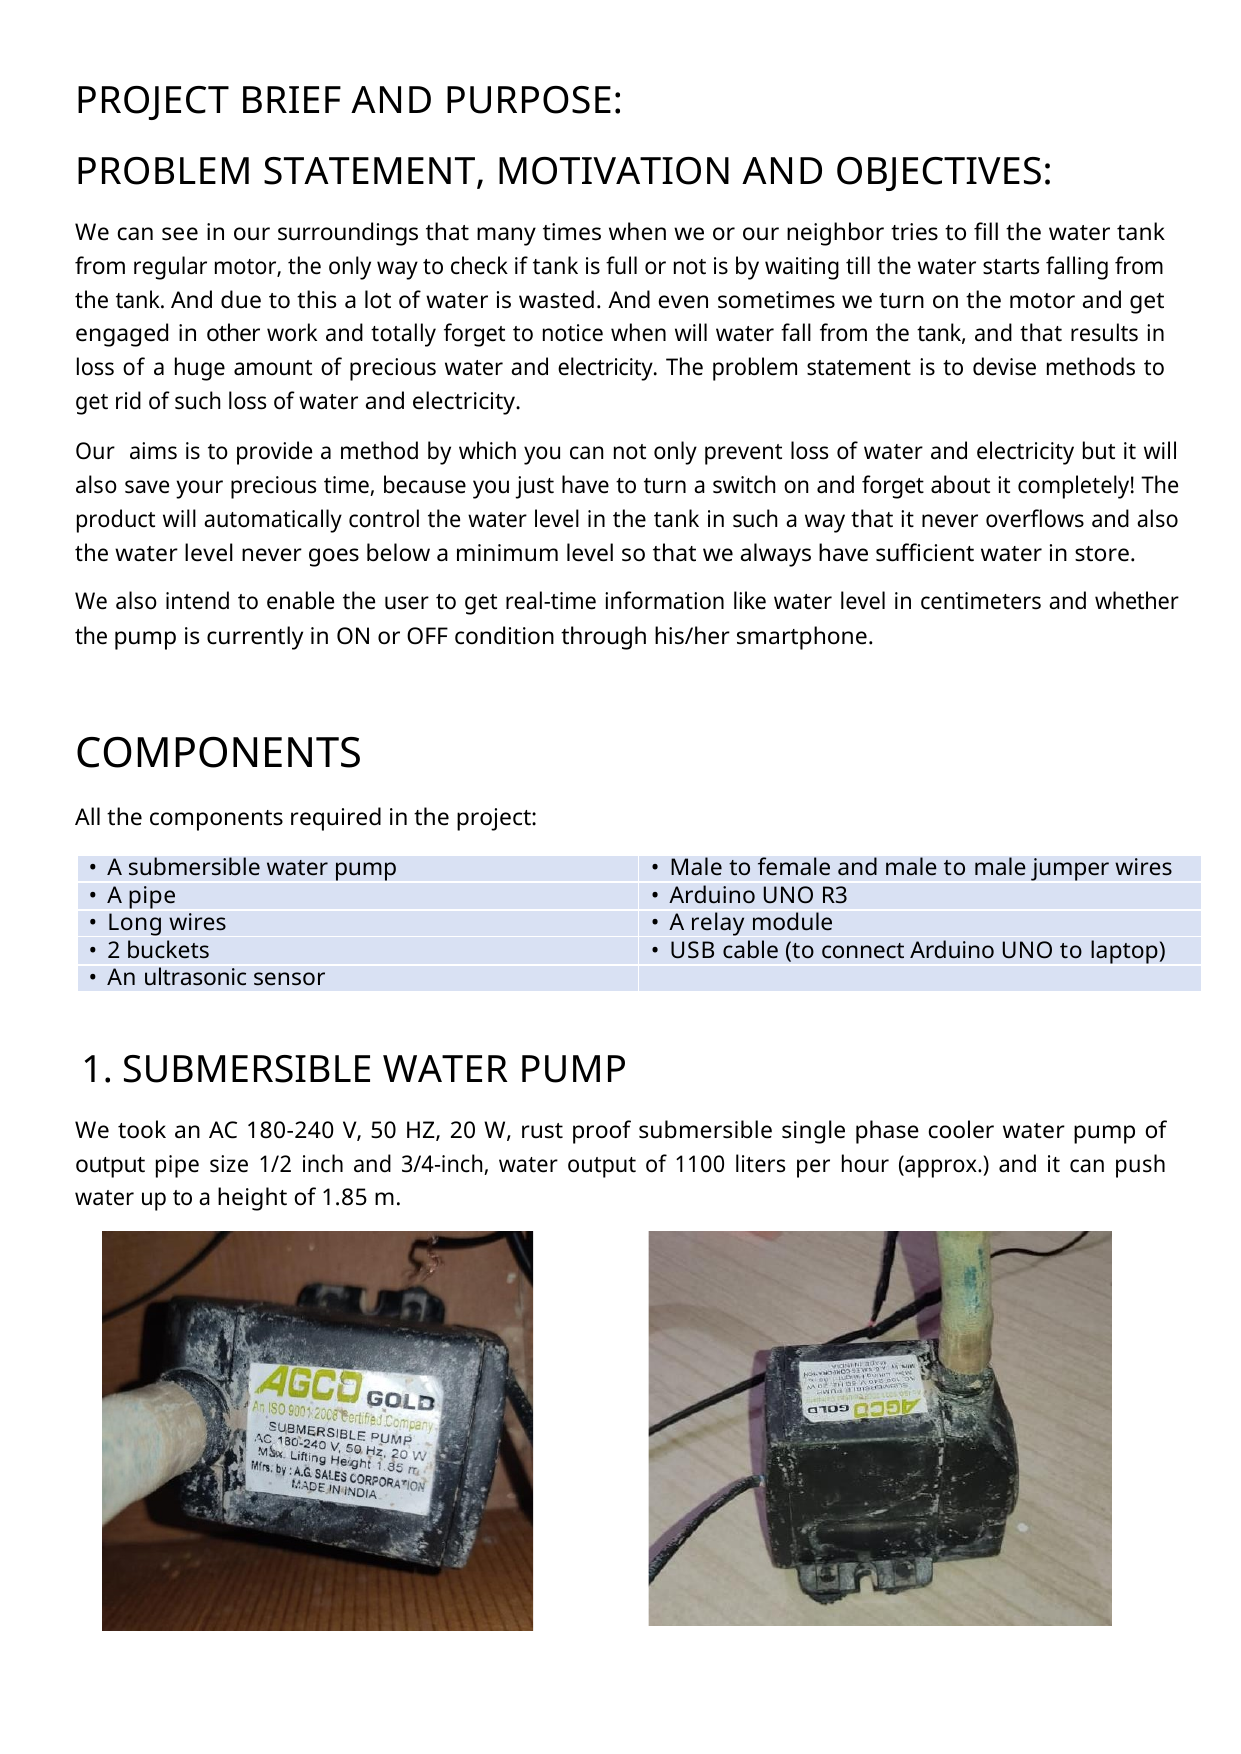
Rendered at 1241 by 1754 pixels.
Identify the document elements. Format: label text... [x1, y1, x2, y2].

text All the components required in the project: [75, 801, 1180, 832]
table_cell Arduino UNO R3 [639, 883, 1201, 909]
text COMPONENTS [75, 723, 1180, 779]
table_cell An ultrasonic sensor [78, 966, 638, 991]
table_cell A pipe [78, 883, 638, 909]
table_cell A relay module [639, 911, 1201, 936]
text PROBLEM STATEMENT, MOTIVATION AND OBJECTIVES: [75, 144, 1180, 196]
table_header A submersible water pump [78, 856, 638, 881]
table_cell USB cable (to connect Arduino UNO to laptop) [639, 937, 1201, 964]
table_header Male to female and male to male jumper wires [639, 856, 1201, 881]
text We can see in our surroundings that many times when we or our neighbor tries to fill the water tank from regular motor, the only way to check if tank is full or not is by waiting till the water starts falling from the tank. And due to this a lot of water is wasted. And even sometimes we turn on the motor and get engaged in other work and totally forget to notice when will water fall from the tank, and that results in loss of a huge amount of precious water and electricity. The problem statement is to devise methods to get rid of such loss of water and electricity. [75, 216, 1166, 416]
picture [102, 1231, 534, 1631]
subtitle PROJECT BRIEF AND PURPOSE: [75, 73, 1180, 124]
table_cell [639, 966, 1201, 991]
table_cell 2 buckets [78, 937, 638, 964]
subtitle SUBMERSIBLE WATER PUMP [81, 1043, 1180, 1094]
text We took an AC 180-240 V, 50 HZ, 20 W, rust proof submersible single phase cooler water pump of output pipe size 1/2 inch and 3/4-inch, water output of 1100 liters per hour (approx.) and it can push water up to a height of 1.85 m. [75, 1114, 1167, 1212]
table_cell Long wires [78, 911, 638, 936]
text Our aims is to provide a method by which you can not only prevent loss of water and electricity but it will also save your precious time, because you just have to turn a switch on and forget about it completely! The product will automatically control the water level in the tank in such a way that it never overflows and also the water level never goes below a minimum level so that we always have sufficient water in store. [75, 435, 1180, 568]
text We also intend to enable the user to get real-time information like water level in centimeters and whether the pump is currently in ON or OFF condition through his/her smartphone. [75, 585, 1180, 651]
picture [648, 1231, 1112, 1626]
